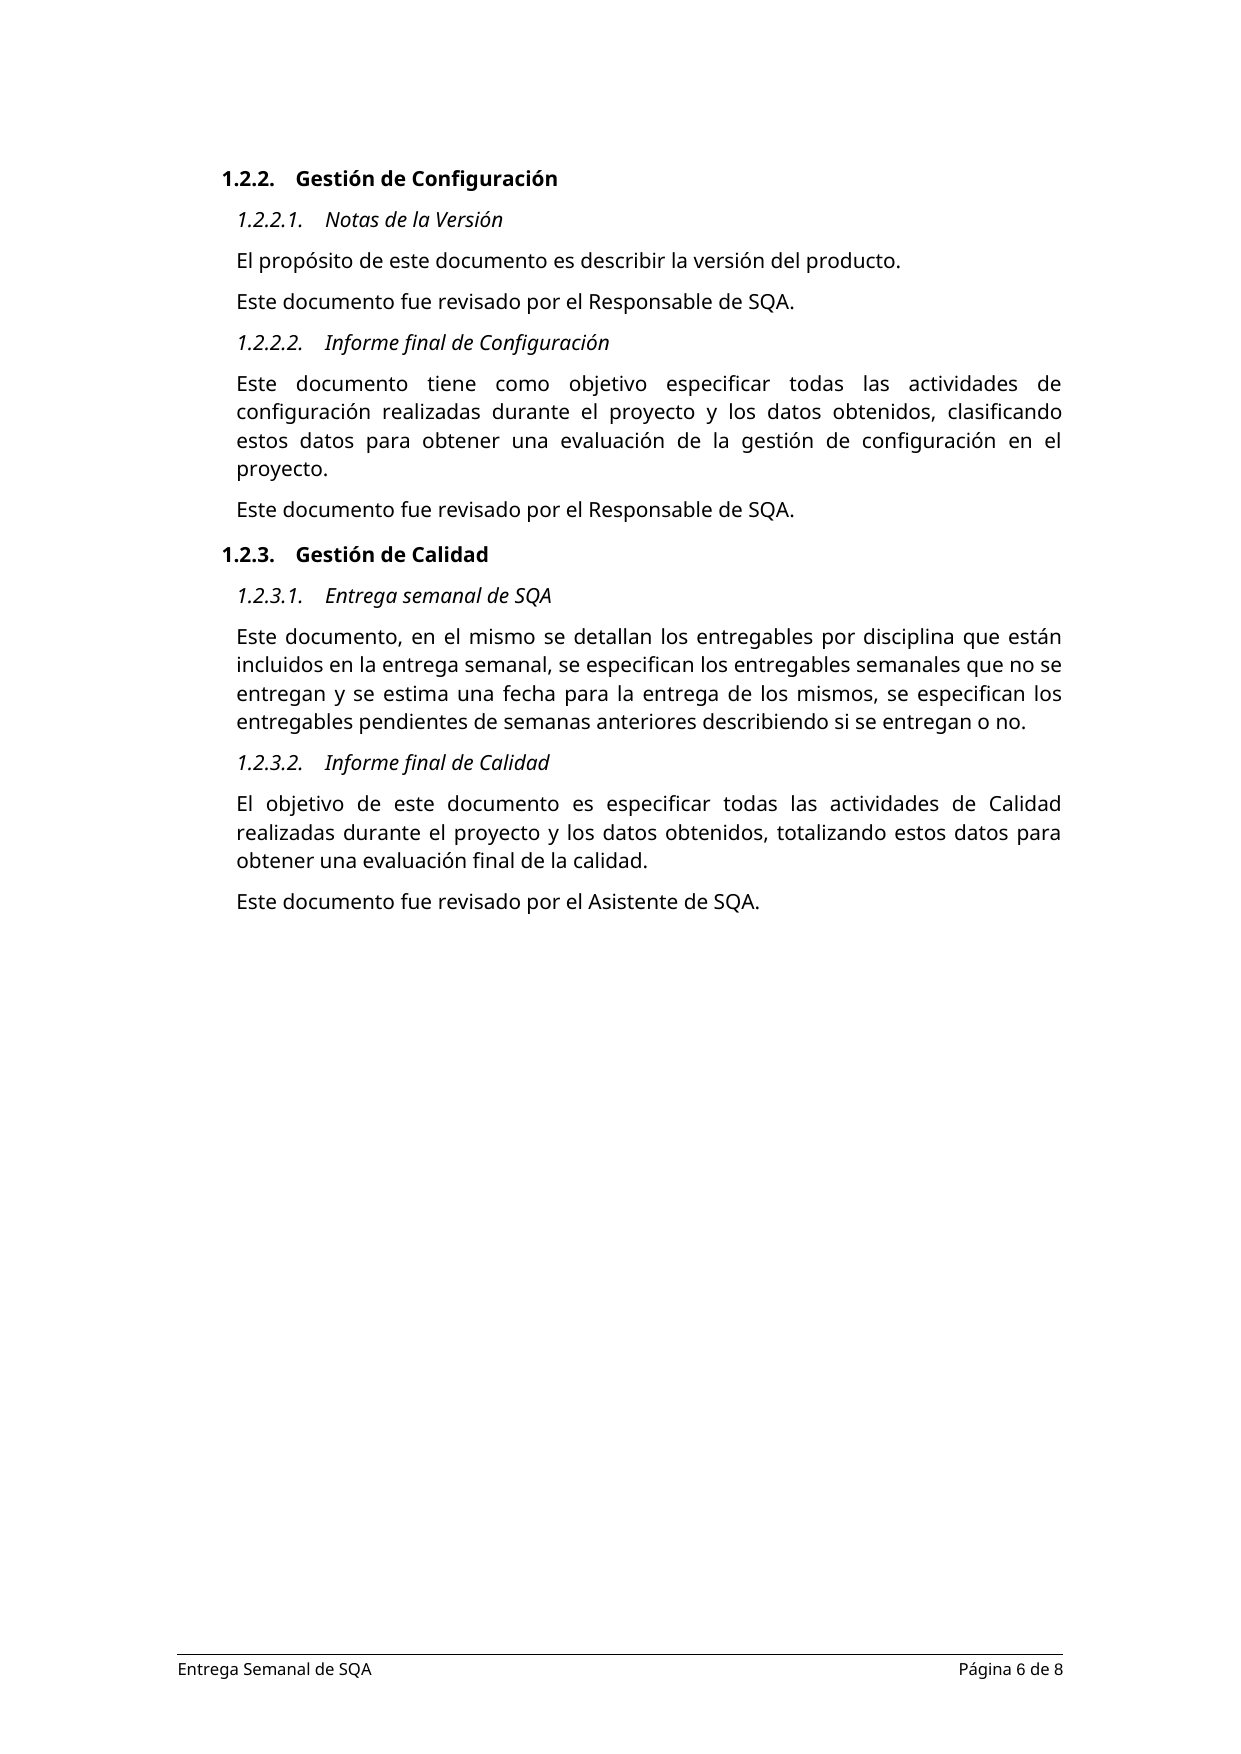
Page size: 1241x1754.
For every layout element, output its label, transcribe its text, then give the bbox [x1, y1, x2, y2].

text Este documento fue revisado por el Asistente de SQA. [236, 887, 1063, 916]
text Este documento, en el mismo se detallan los entregables por disciplina que están incluidos en la entrega semanal, se especifican los entregables semanales que no se entregan y se estima una fecha para la entrega de los mismos, se especifican los entregables pendientes de semanas anteriores describiendo si se entregan o no. [236, 622, 1063, 736]
text El objetivo de este documento es especificar todas las actividades de Calidad realizadas durante el proyecto y los datos obtenidos, totalizando estos datos para obtener una evaluación final de la calidad. [236, 789, 1063, 875]
text El propósito de este documento es describir la versión del producto. [236, 246, 1063, 274]
text Notas de la Versión [236, 205, 1063, 234]
text Gestión de Calidad [221, 540, 1063, 569]
text Informe final de Calidad [236, 748, 1063, 777]
text Este documento fue revisado por el Responsable de SQA. [236, 287, 1063, 316]
text Entrega semanal de SQA [236, 581, 1063, 610]
text Informe final de Configuración [236, 328, 1063, 356]
text Este documento fue revisado por el Responsable de SQA. [236, 495, 1063, 524]
text Gestión de Configuración [221, 164, 1063, 193]
text Este documento tiene como objetivo especificar todas las actividades de configuración realizadas durante el proyecto y los datos obtenidos, clasificando estos datos para obtener una evaluación de la gestión de configuración en el proyecto. [236, 369, 1063, 483]
